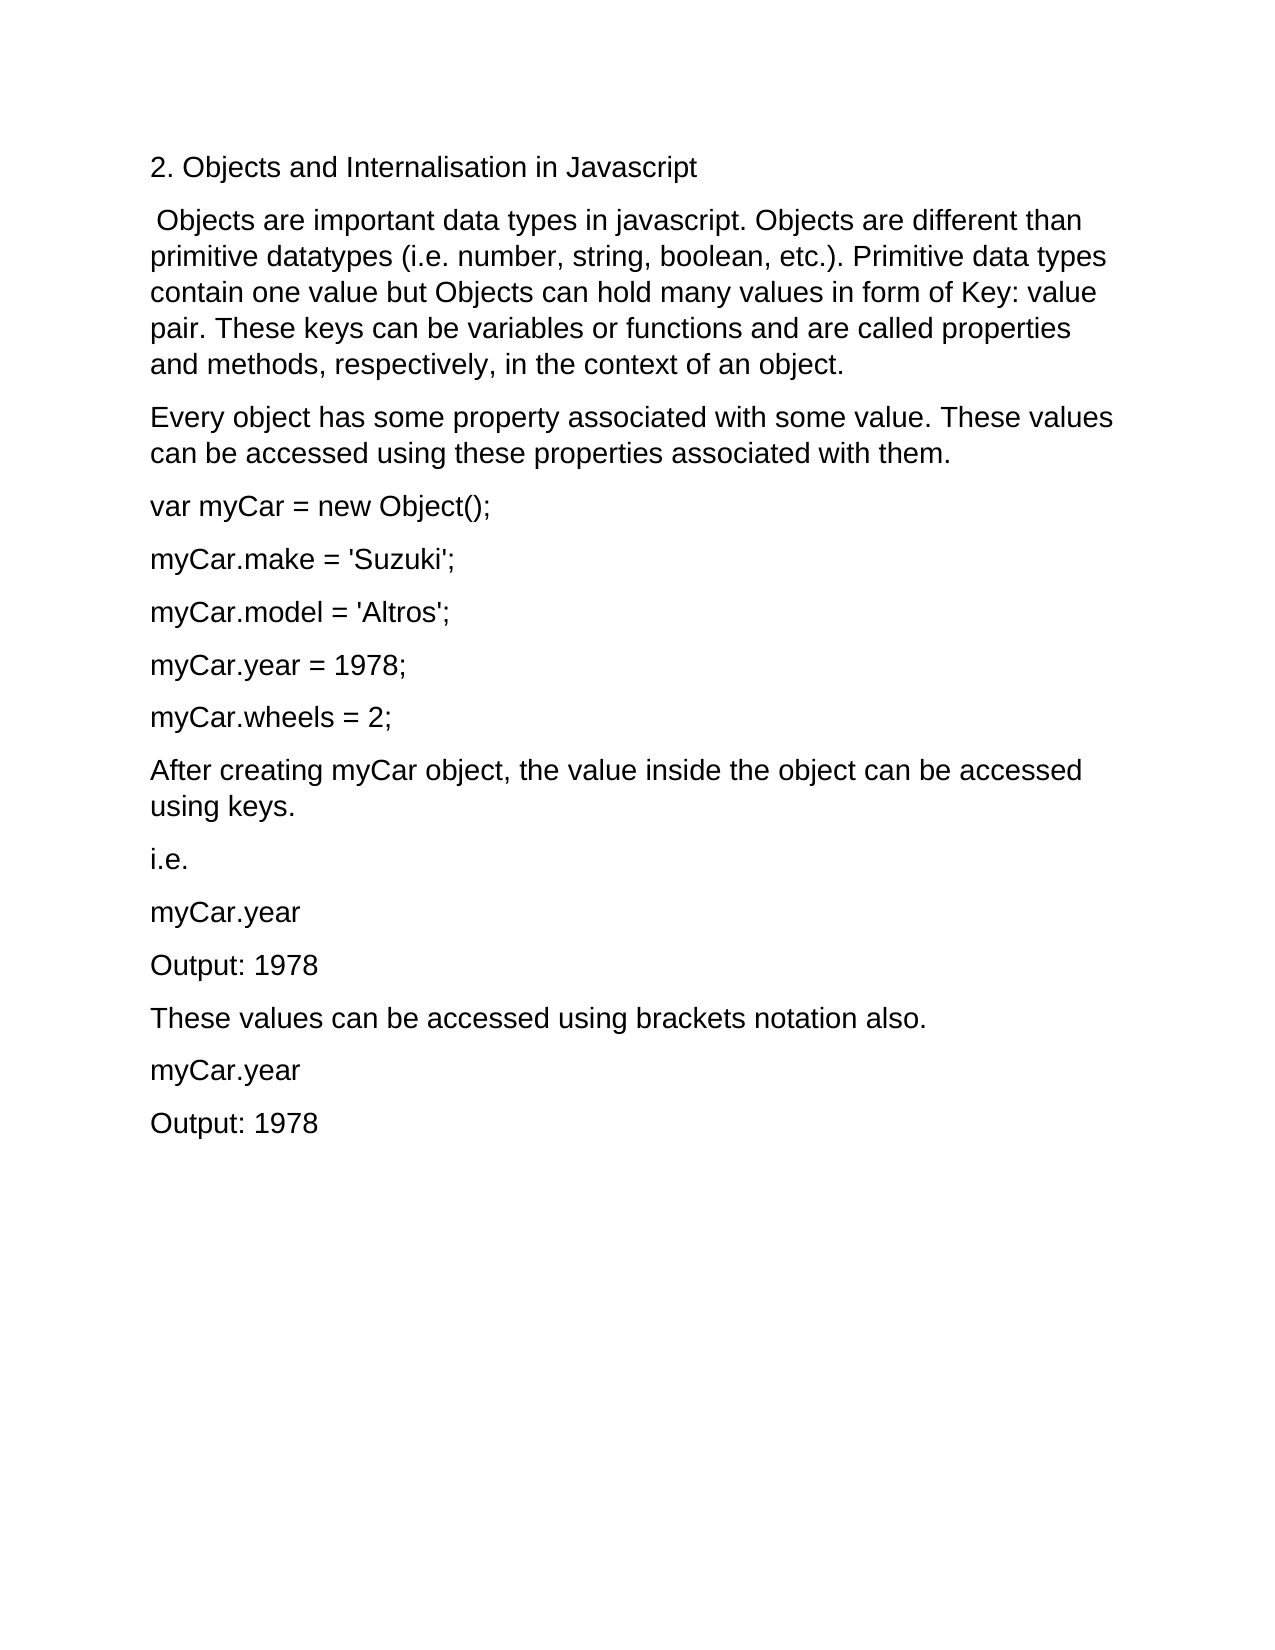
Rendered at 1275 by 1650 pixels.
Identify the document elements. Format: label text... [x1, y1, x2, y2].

text myCar.year = 1978; [150, 648, 1125, 681]
text myCar.wheels = 2; [150, 700, 1125, 734]
text myCar.make = 'Suzuki'; [150, 542, 1125, 576]
text Every object has some property associated with some value. These values can be accessed using these properties associated with them. [150, 400, 1125, 470]
text myCar.year [150, 1053, 1125, 1087]
text After creating myCar object, the value inside the object can be accessed using keys. [150, 753, 1125, 823]
text var myCar = new Object(); [150, 489, 1125, 523]
text myCar.year [150, 895, 1125, 928]
text myCar.model = 'Altros'; [150, 595, 1125, 628]
text 2. Objects and Internalisation in Javascript [150, 150, 1125, 183]
text Objects are important data types in javascript. Objects are different than primitive datatypes (i.e. number, string, boolean, etc.). Primitive data types contain one value but Objects can hold many values in form of Key: value pair. These keys can be variables or functions and are called properties and methods, respectively, in the context of an object. [150, 203, 1125, 381]
text Output: 1978 [150, 948, 1125, 981]
text i.e. [150, 842, 1125, 876]
text Output: 1978 [150, 1106, 1125, 1140]
text These values can be accessed using brackets notation also. [150, 1001, 1125, 1034]
